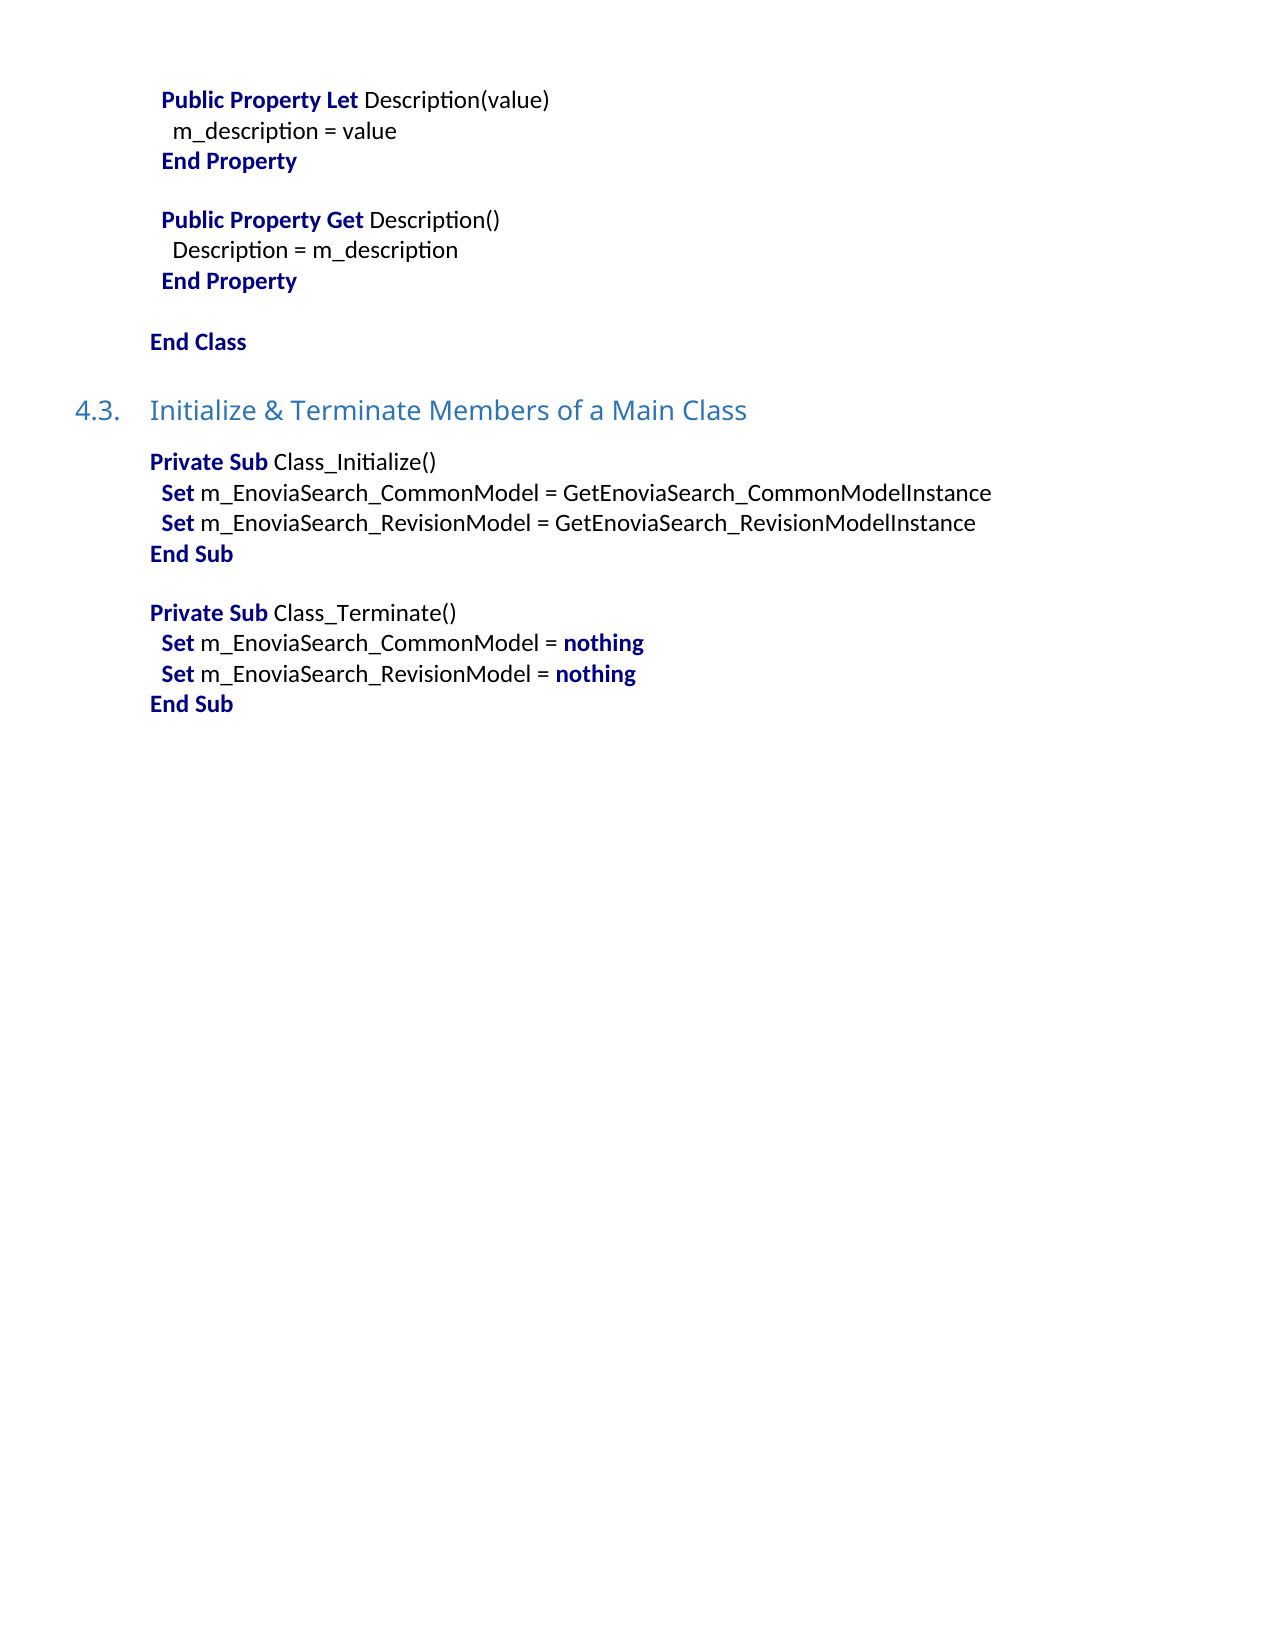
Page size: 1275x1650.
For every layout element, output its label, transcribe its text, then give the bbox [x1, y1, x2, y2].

text Private Sub Class_Initialize() [150, 447, 1209, 477]
text End Sub [150, 538, 1209, 569]
text Set m_EnoviaSearch_CommonModel = nothing [150, 627, 1209, 658]
text Private Sub Class_Terminate() [150, 597, 1209, 627]
text End Property [150, 145, 1209, 176]
text Set m_EnoviaSearch_RevisionModel = nothing [150, 658, 1209, 688]
text Set m_EnoviaSearch_CommonModel = GetEnoviaSearch_CommonModelInstance [150, 477, 1209, 508]
text Public Property Get Description() [150, 204, 1209, 234]
text Set m_EnoviaSearch_RevisionModel = GetEnoviaSearch_RevisionModelInstance [150, 508, 1209, 538]
text Description = m_description [150, 234, 1209, 265]
text End Class [150, 326, 1209, 357]
text m_description = value [150, 115, 1209, 145]
text Public Property Let Description(value) [150, 84, 1209, 115]
subtitle Initialize & Terminate Members of a Main Class [75, 391, 1209, 428]
text End Sub [150, 688, 1209, 719]
text End Property [150, 265, 1209, 296]
